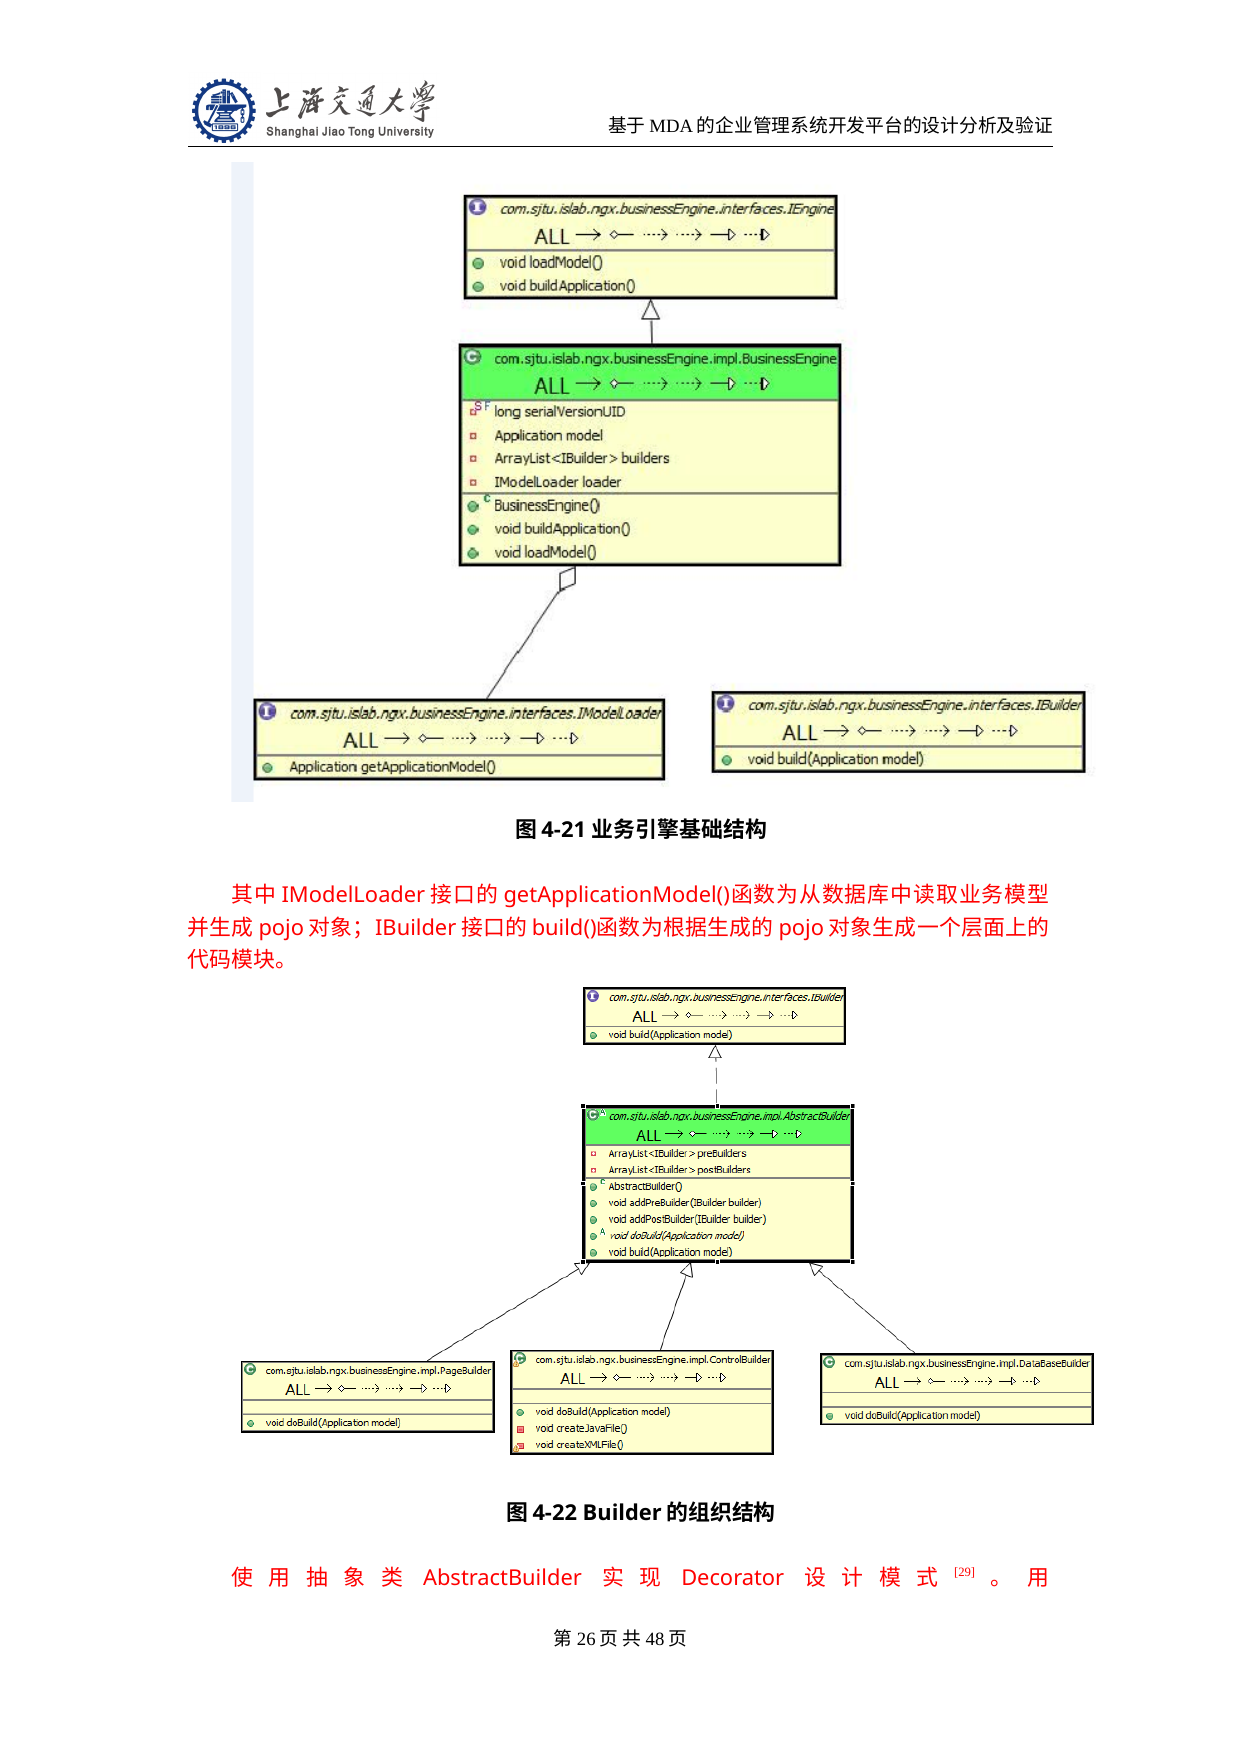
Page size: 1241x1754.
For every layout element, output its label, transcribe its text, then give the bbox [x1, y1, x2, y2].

picture [262, 72, 440, 143]
picture [231, 162, 1097, 802]
text 图4-22 Builder的组织结构 [187, 1494, 1050, 1527]
text 其中IModelLoader接口的getApplicationModel()函数为从数据库中读取业务模型并生成pojo对象；IBuilder接口的build()函数为根据生成的pojo对象生成一个层面上的代码模块。 [187, 877, 1050, 974]
picture [231, 974, 1097, 1487]
picture [187, 72, 261, 143]
text 图4-21 业务引擎基础结构 [187, 812, 1050, 844]
